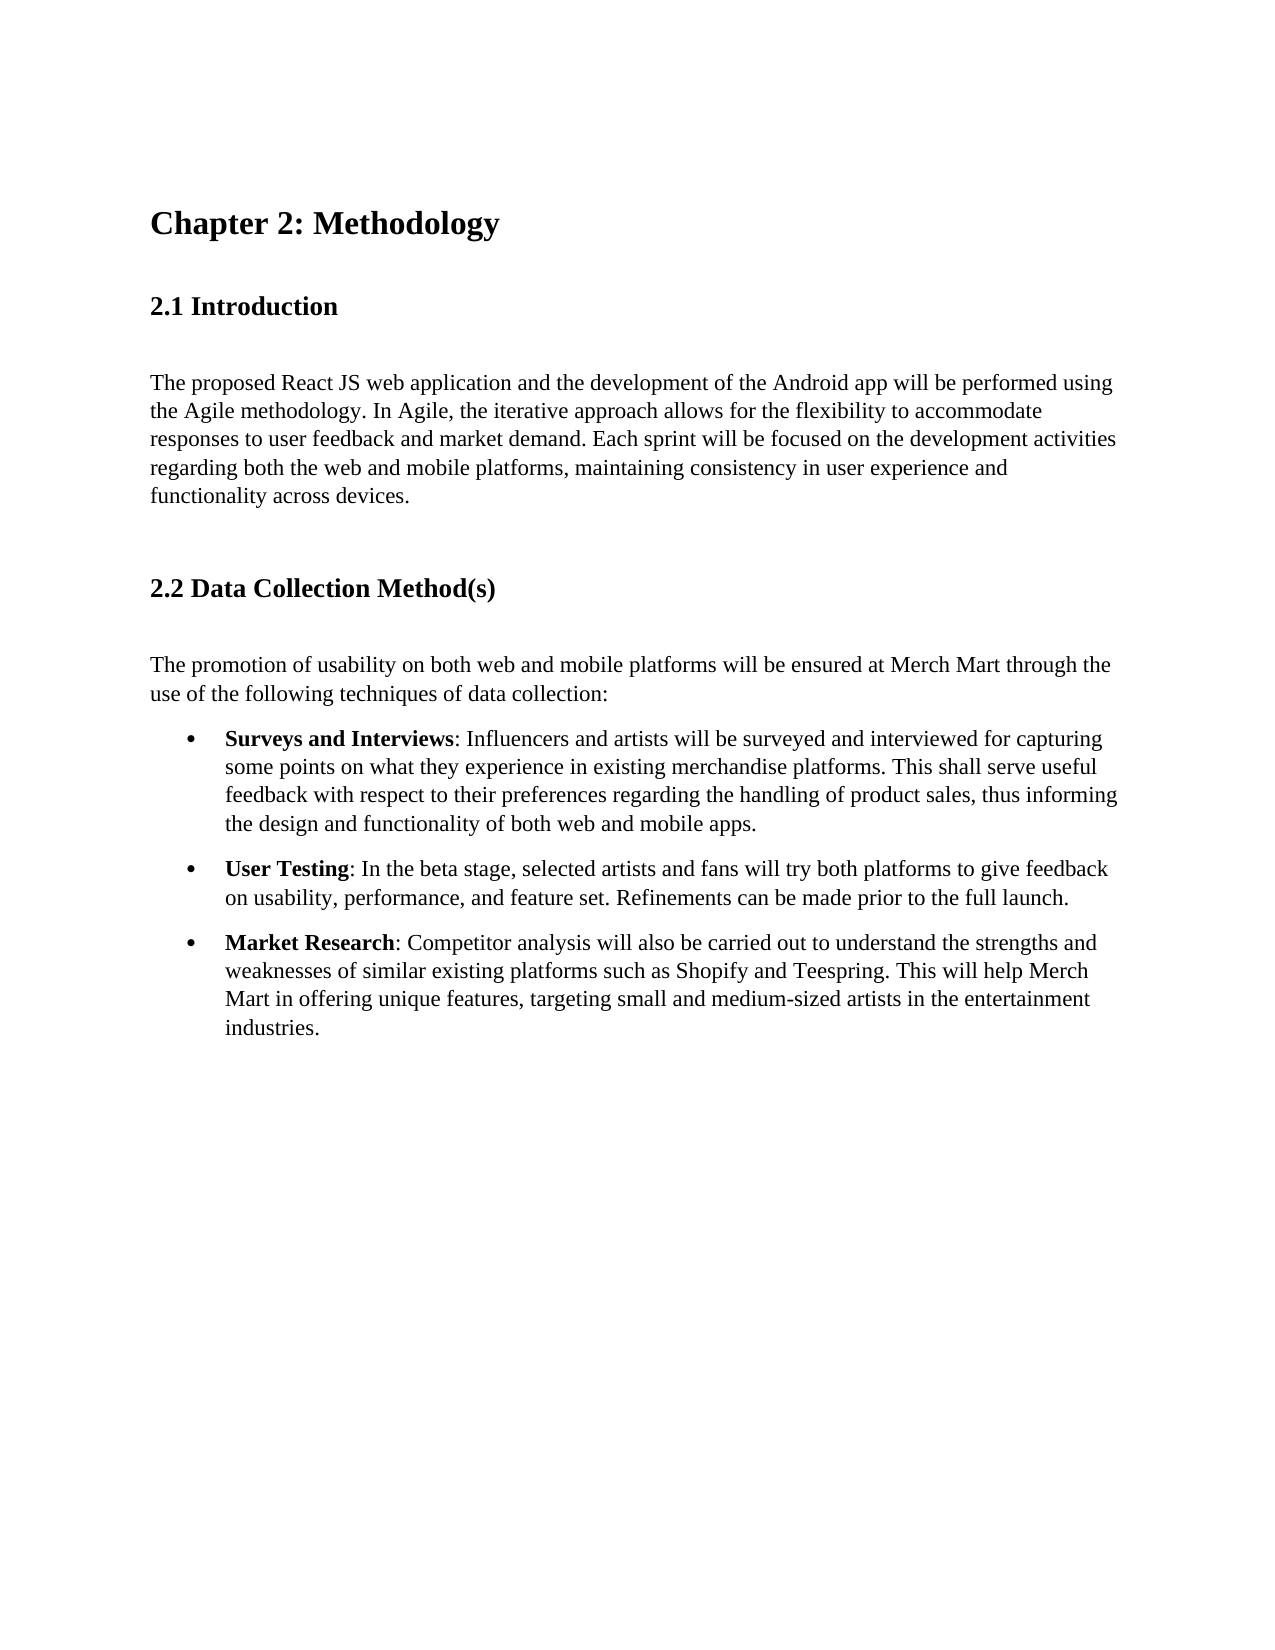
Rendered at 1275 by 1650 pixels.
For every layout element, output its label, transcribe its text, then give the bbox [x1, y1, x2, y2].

subtitle Chapter 2: Methodology [150, 203, 1125, 242]
text The promotion of usability on both web and mobile platforms will be ensured at Merch Mart through the use of the following techniques of data collection: [150, 651, 1125, 706]
list Surveys and Interviews: Influencers and artists will be surveyed and interviewed for capturing some points on what they experience in existing merchandise platforms. This shall serve useful feedback with respect to their preferences regarding the handling of product sales, thus informing the design and functionality of both web and mobile apps. [187, 725, 1125, 836]
text The proposed React JS web application and the development of the Android app will be performed using the Agile methodology. In Agile, the iterative approach allows for the flexibility to accommodate responses to user feedback and market demand. Each sprint will be focused on the development activities regarding both the web and mobile platforms, maintaining consistency in user experience and functionality across devices. [150, 368, 1125, 509]
subtitle 2.1 Introduction [150, 290, 1125, 321]
subtitle 2.2 Data Collection Method(s) [150, 572, 1125, 604]
list User Testing: In the beta stage, selected artists and fans will try both platforms to give feedback on usability, performance, and feature set. Refinements can be made prior to the full launch. [187, 855, 1125, 910]
list Market Research: Competitor analysis will also be carried out to understand the strengths and weaknesses of similar existing platforms such as Shopify and Teespring. This will help Merch Mart in offering unique features, targeting small and medium-sized artists in the entertainment industries. [187, 929, 1125, 1040]
